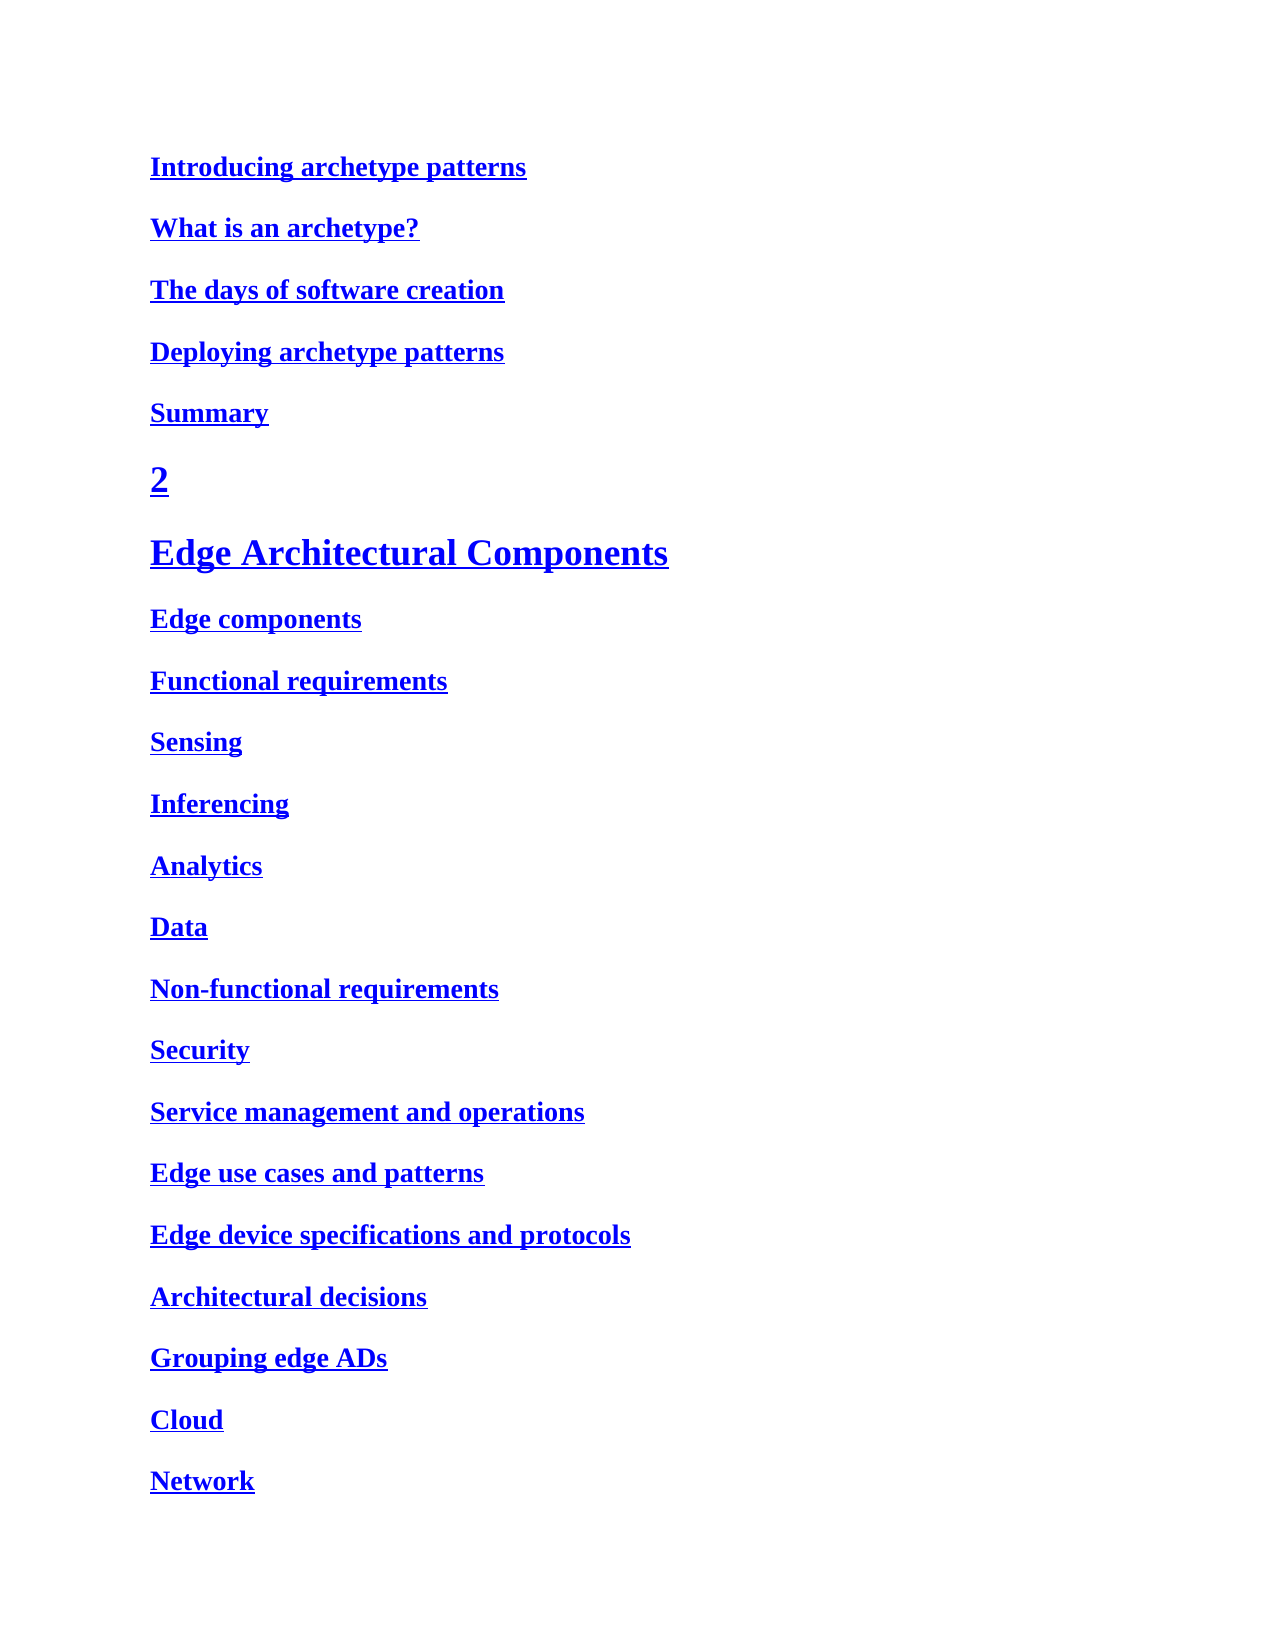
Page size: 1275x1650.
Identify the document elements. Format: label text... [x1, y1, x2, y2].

text Network [150, 1464, 1125, 1497]
text Sensing [150, 726, 1125, 758]
text Service management and operations [150, 1095, 1125, 1127]
text Security [150, 1033, 1125, 1066]
text 2 [150, 458, 1125, 501]
text What is an archetype? [150, 212, 1125, 244]
text Deploying archetype patterns [150, 335, 1125, 367]
text Inferencing [150, 787, 1125, 819]
text Introducing archetype patterns [150, 150, 1125, 182]
text Summary [150, 396, 1125, 429]
text Edge use cases and patterns [150, 1156, 1125, 1189]
text Data [150, 910, 1125, 943]
text Cloud [150, 1403, 1125, 1435]
text Grouping edge ADs [150, 1341, 1125, 1373]
text The days of software creation [150, 273, 1125, 306]
text Edge components [150, 602, 1125, 635]
text Edge device specifications and protocols [150, 1218, 1125, 1250]
text Analytics [150, 849, 1125, 881]
text Non-functional requirements [150, 972, 1125, 1004]
text Functional requirements [150, 664, 1125, 696]
text Edge Architectural Components [150, 530, 1125, 573]
text Architectural decisions [150, 1279, 1125, 1312]
